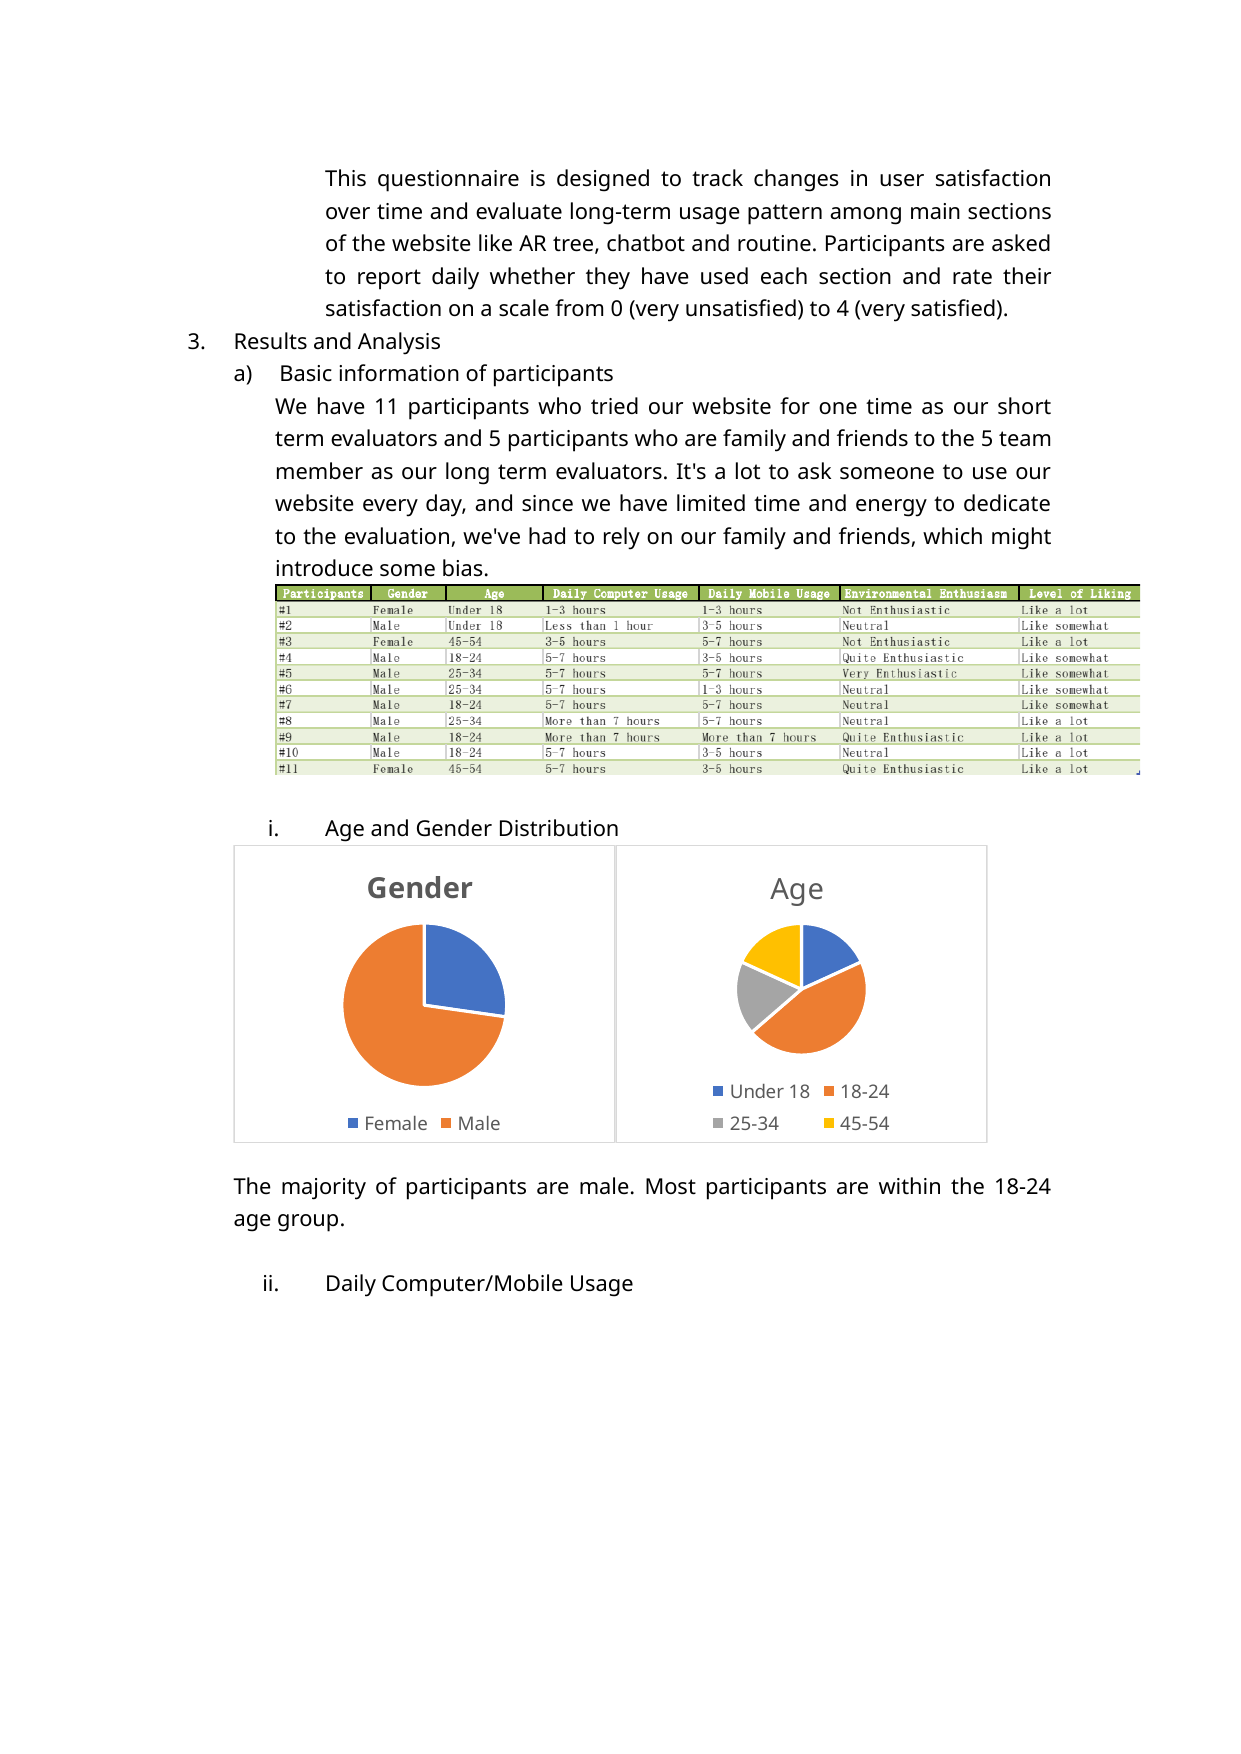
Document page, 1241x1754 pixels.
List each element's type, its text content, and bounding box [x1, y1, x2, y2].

list Daily Computer/Mobile Usage [279, 1267, 1053, 1299]
list We have 11 participants who tried our website for one time as our short term evaluators and 5 participants who are family and friends to the 5 team member as our long term evaluators. It's a lot to ask someone to use our website every day, and since we have limited time and energy to dedicate to the evaluation, we've had to rely on our family and friends, which might introduce some bias. [275, 389, 1053, 584]
list The majority of participants are male. Most participants are within the 18-24 age group. [233, 1169, 1053, 1234]
list Results and Analysis [187, 324, 1053, 357]
list Age and Gender Distribution [279, 812, 1053, 844]
list This questionnaire is designed to track changes in user satisfaction over time and evaluate long-term usage pattern among main sections of the website like AR tree, chatbot and routine. Participants are asked to report daily whether they have used each section and rate their satisfaction on a scale from 0 (very unsatisfied) to 4 (very satisfied). [325, 162, 1053, 324]
list Basic information of participants [233, 357, 1053, 389]
